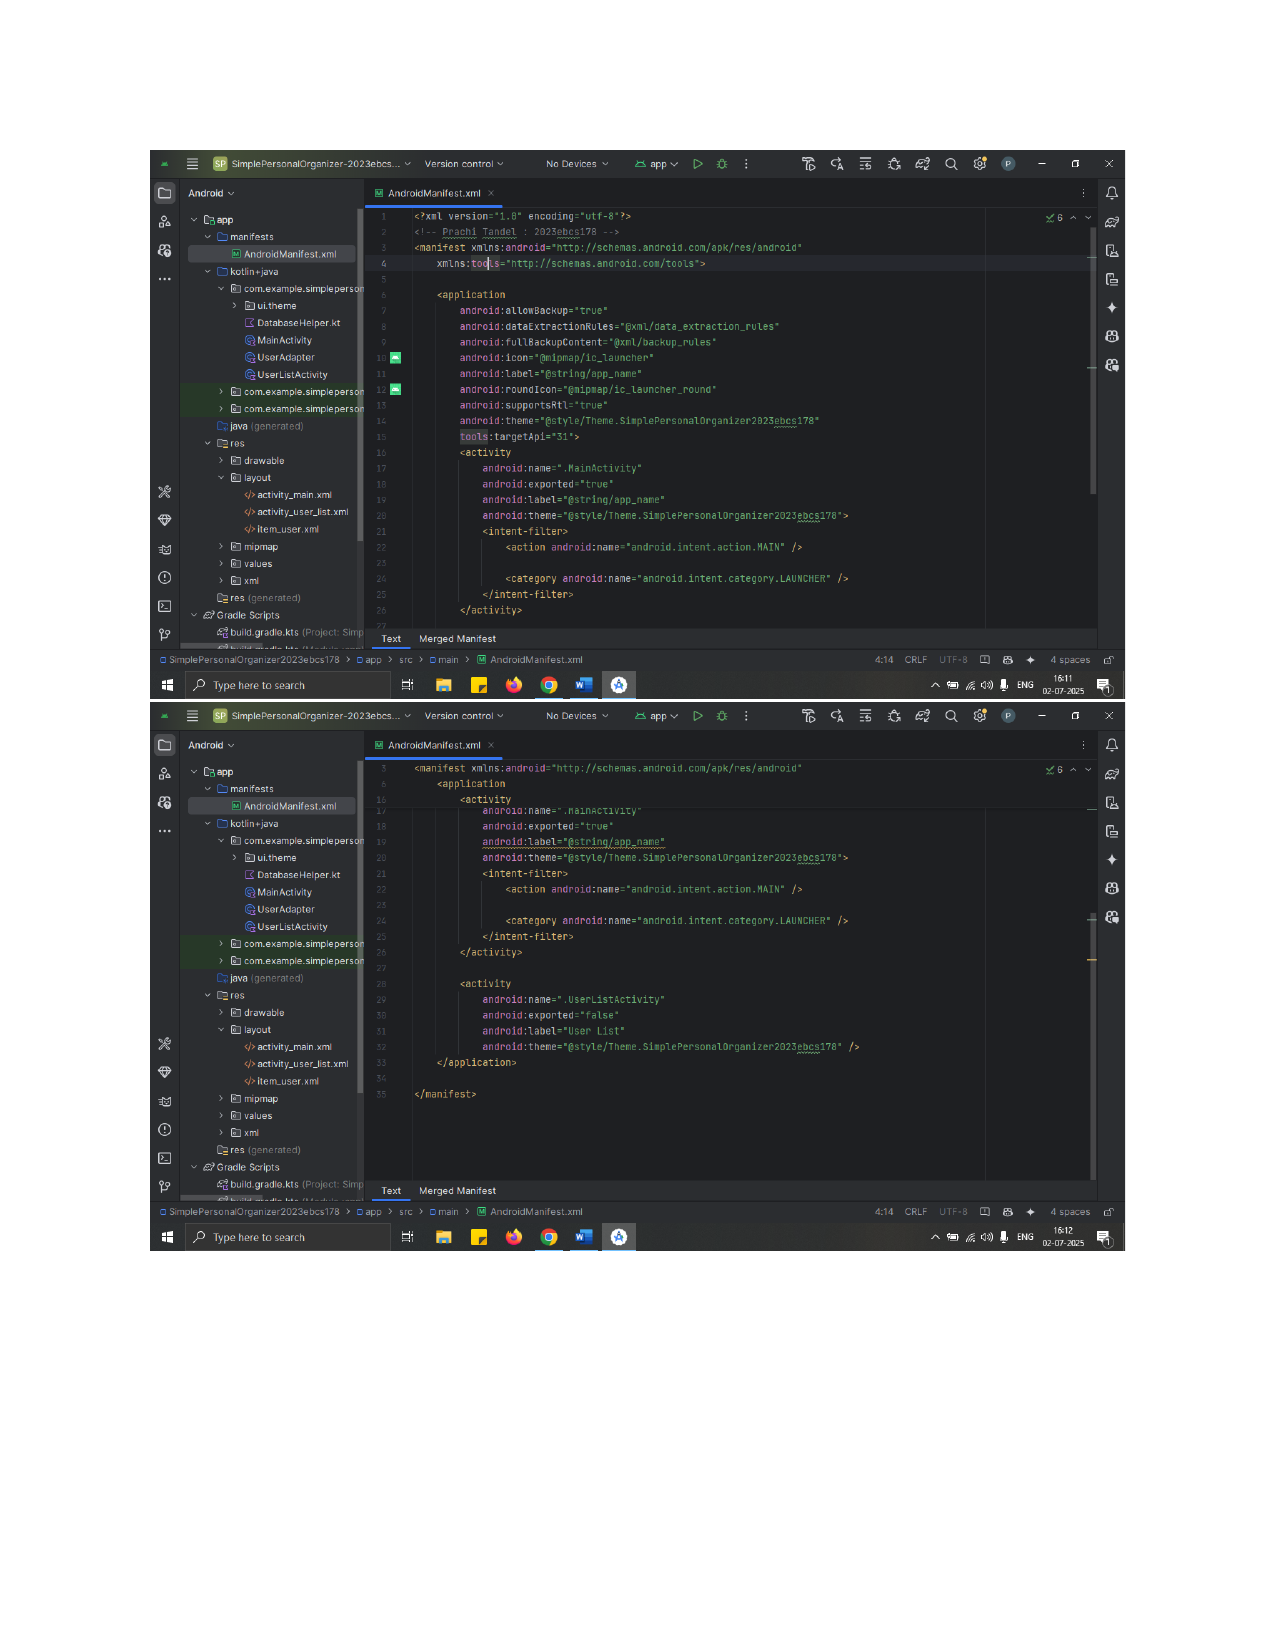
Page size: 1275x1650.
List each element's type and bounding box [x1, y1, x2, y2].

picture [150, 150, 1125, 699]
picture [150, 702, 1125, 1251]
